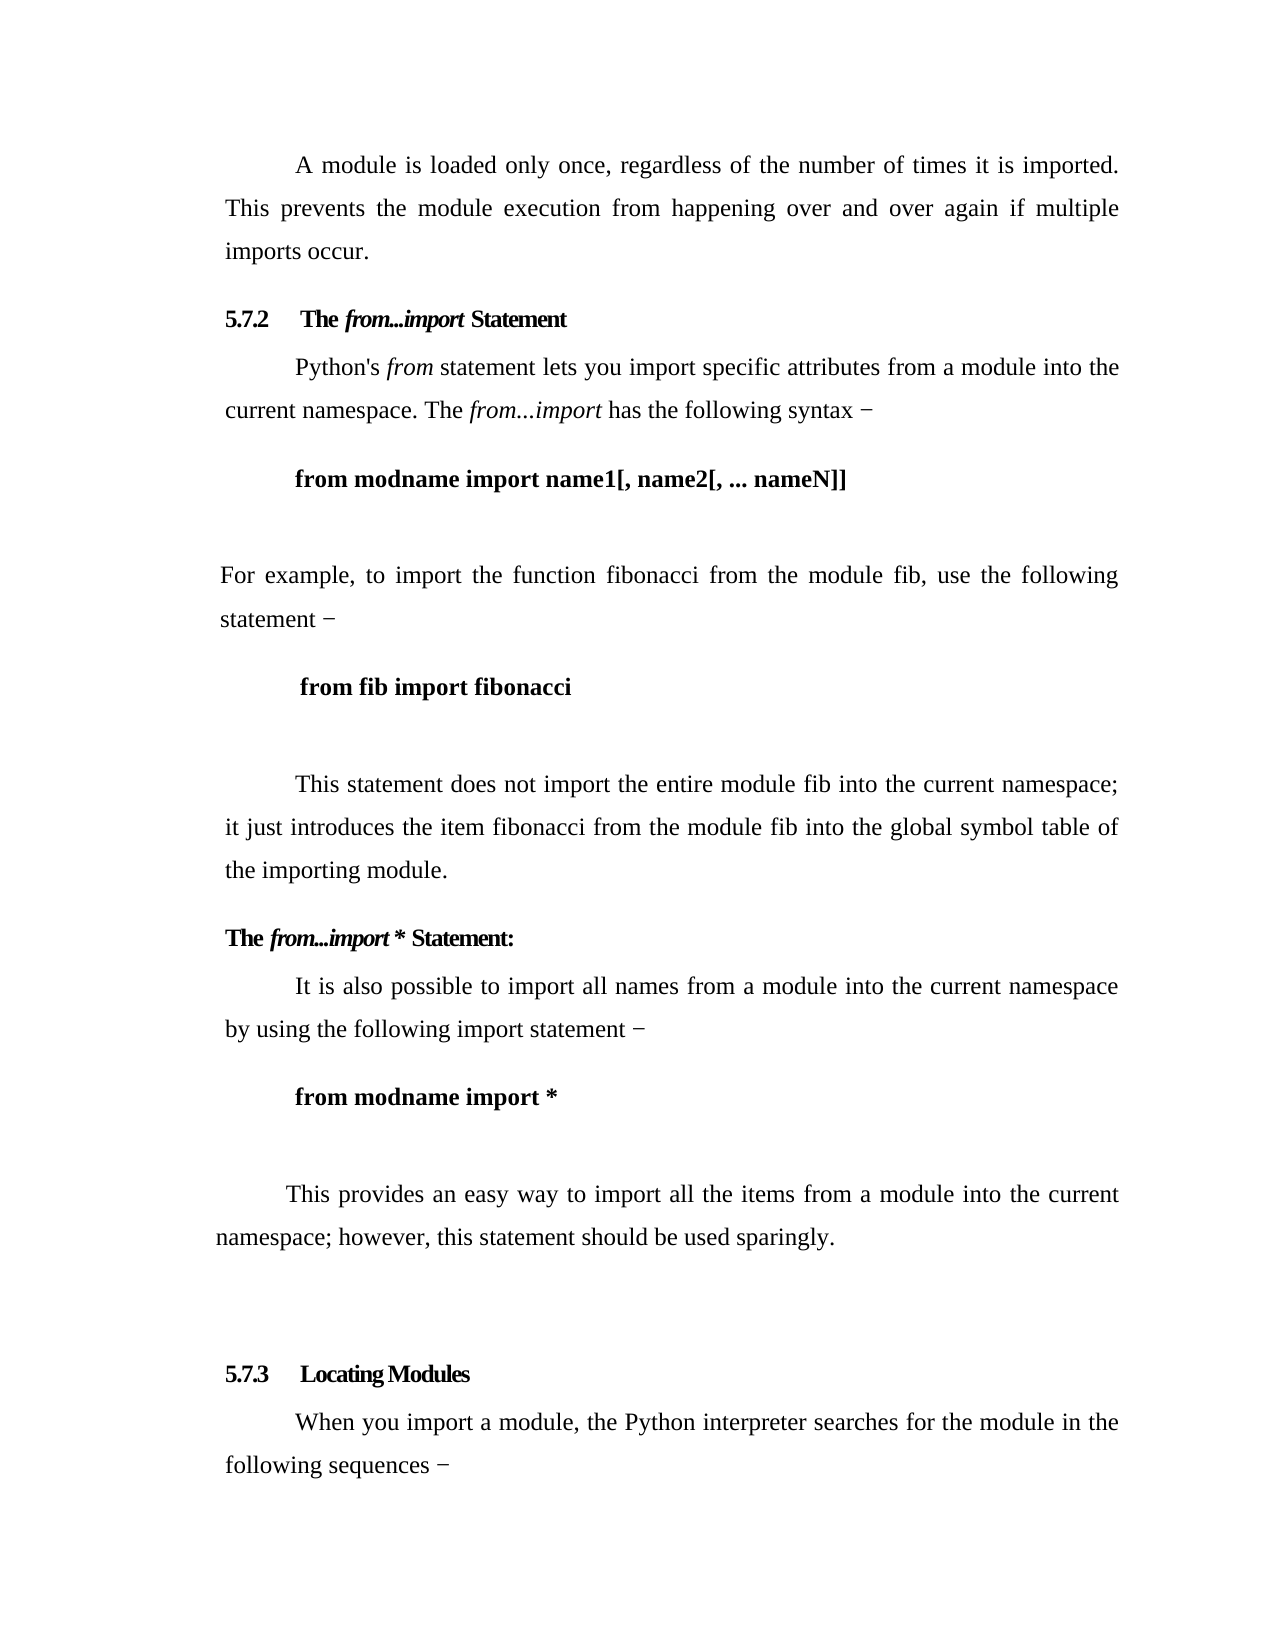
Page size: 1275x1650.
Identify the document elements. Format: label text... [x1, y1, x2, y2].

text from modname import name1[, name2[, ... nameN]] [220, 464, 1125, 492]
text This statement does not import the entire module fib into the current namespace; it just introduces the item fibonacci from the module fib into the global symbol table of the importing module. [225, 769, 1120, 884]
text Python's from statement lets you import specific attributes from a module into the current namespace. The from...import has the following syntax − [225, 352, 1120, 424]
text A module is loaded only once, regardless of the number of times it is imported. This prevents the module execution from happening over and over again if multiple imports occur. [225, 150, 1120, 265]
text from fib import fibonacci [225, 672, 1125, 701]
text This provides an easy way to import all the items from a module into the current namespace; however, this statement should be used sparingly. [216, 1179, 1120, 1251]
text The from...import * Statement: [150, 923, 1120, 952]
text For example, to import the function fibonacci from the module fib, use the following statement − [220, 561, 1120, 632]
text When you import a module, the Python interpreter searches for the module in the following sequences − [225, 1407, 1120, 1479]
list Locating Modules [225, 1359, 1120, 1387]
text from modname import * [220, 1082, 1125, 1111]
text It is also possible to import all names from a module into the current namespace by using the following import statement − [225, 971, 1120, 1043]
list The from...import Statement [225, 304, 1120, 333]
